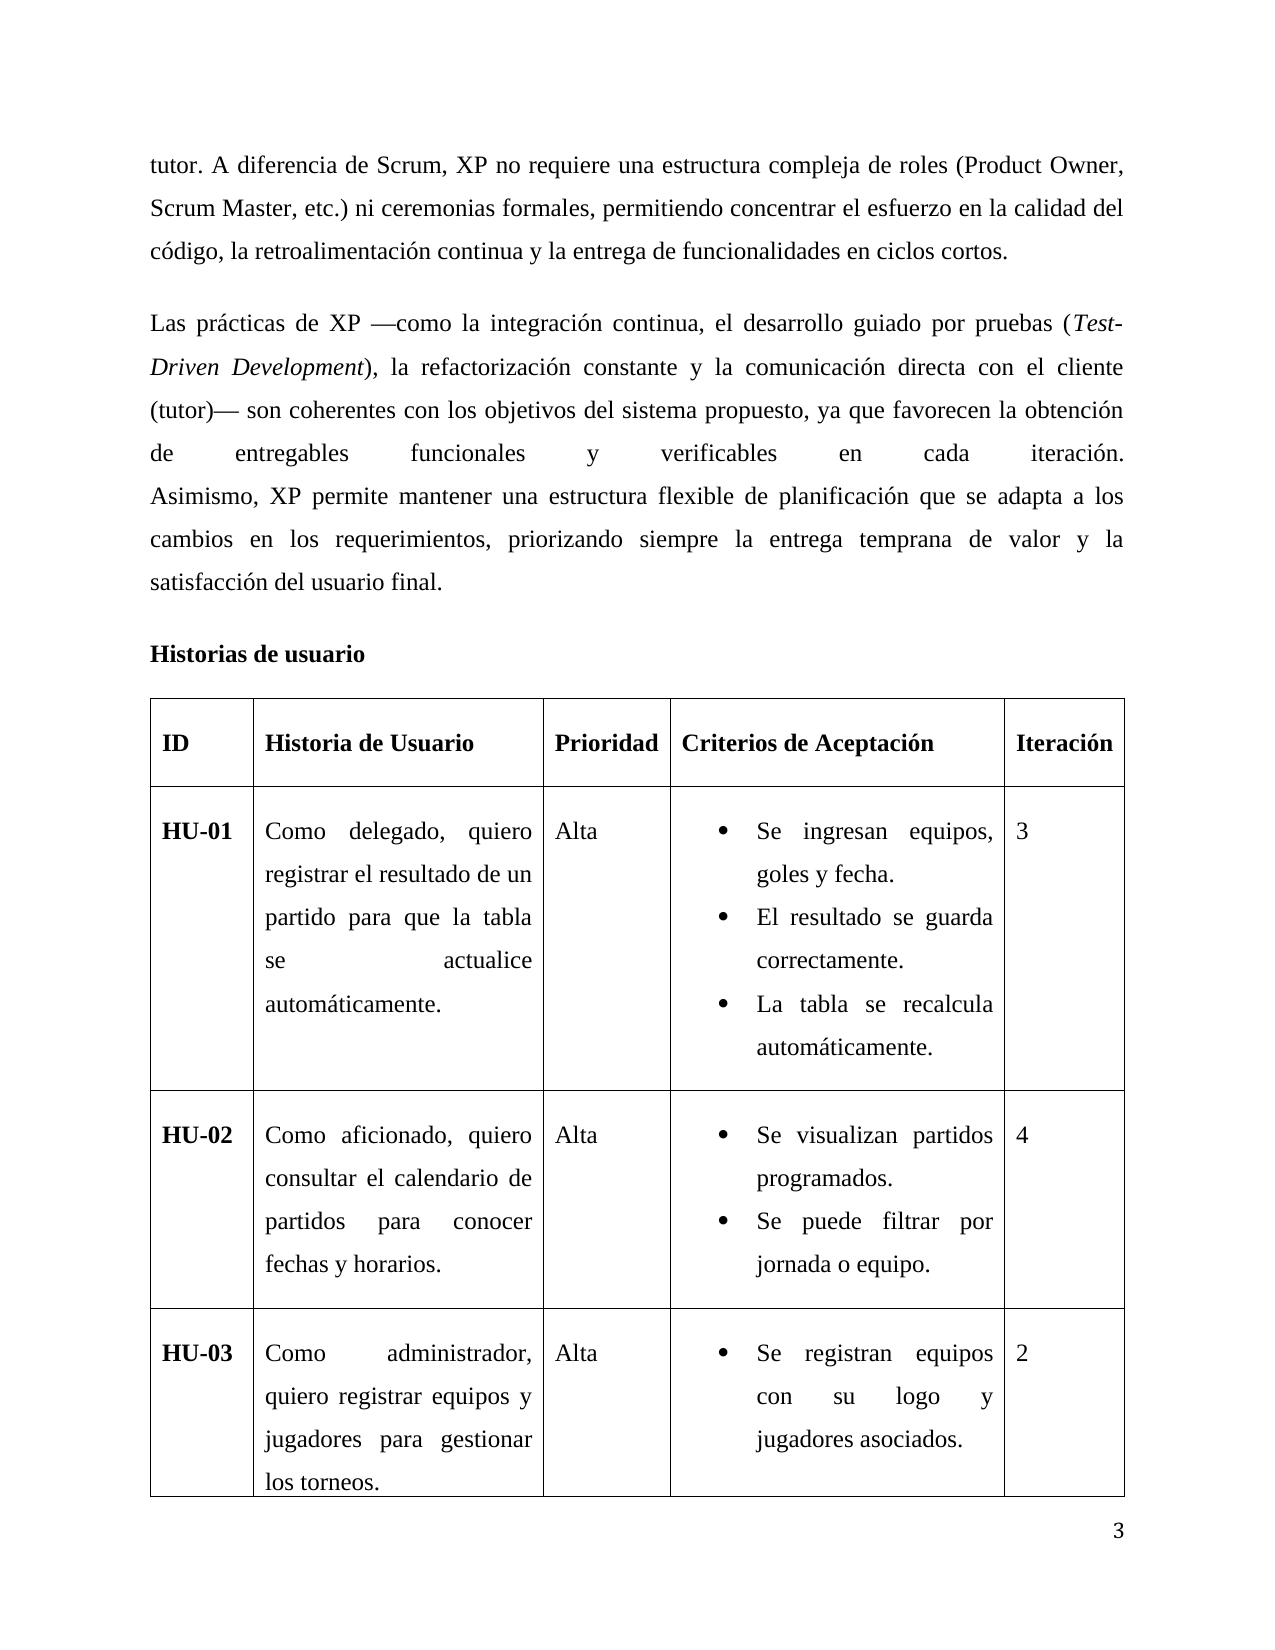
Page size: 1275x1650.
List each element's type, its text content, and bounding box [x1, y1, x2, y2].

table_header Criterios de Aceptación [671, 699, 1004, 786]
text Las prácticas de XP —como la integración continua, el desarrollo guiado por pruebas (Test-Driven Development), la refactorización constante y la comunicación directa con el cliente (tutor)— son coherentes con los objetivos del sistema propuesto, ya que favorecen la obtención de entregables funcionales y verificables en cada iteración. Asimismo, XP permite mantener una estructura flexible de planificación que se adapta a los cambios en los requerimientos, priorizando siempre la entrega temprana de valor y la satisfacción del usuario final. [150, 308, 1125, 596]
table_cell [254, 1309, 543, 1496]
table_cell Se ingresan equipos, goles y fecha. El resultado se guarda correctamente. La tabla se recalcula automáticamente. [671, 787, 1004, 1090]
table_cell 4 [1005, 1091, 1124, 1307]
table_header ID [151, 699, 253, 786]
table_cell HU-03 [151, 1309, 253, 1496]
text Historias de usuario [150, 639, 1125, 668]
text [150, 150, 1125, 265]
table_header Historia de Usuario [254, 699, 543, 786]
table_cell Como delegado, quiero registrar el resultado de un partido para que la tabla se actualice automáticamente. [254, 787, 543, 1090]
table_header Iteración [1005, 699, 1124, 786]
table_cell Alta [544, 1091, 670, 1307]
table_cell Como aficionado, quiero consultar el calendario de partidos para conocer fechas y horarios. [254, 1091, 543, 1307]
table_header Prioridad [544, 699, 670, 786]
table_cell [671, 1309, 1004, 1496]
table_cell 3 [1005, 787, 1124, 1090]
table_cell Alta [544, 787, 670, 1090]
table_cell HU-01 [151, 787, 253, 1090]
table_cell 2 [1005, 1309, 1124, 1496]
table_cell Se visualizan partidos programados. Se puede filtrar por jornada o equipo. [671, 1091, 1004, 1307]
table_cell HU-02 [151, 1091, 253, 1307]
table_cell Alta [544, 1309, 670, 1496]
